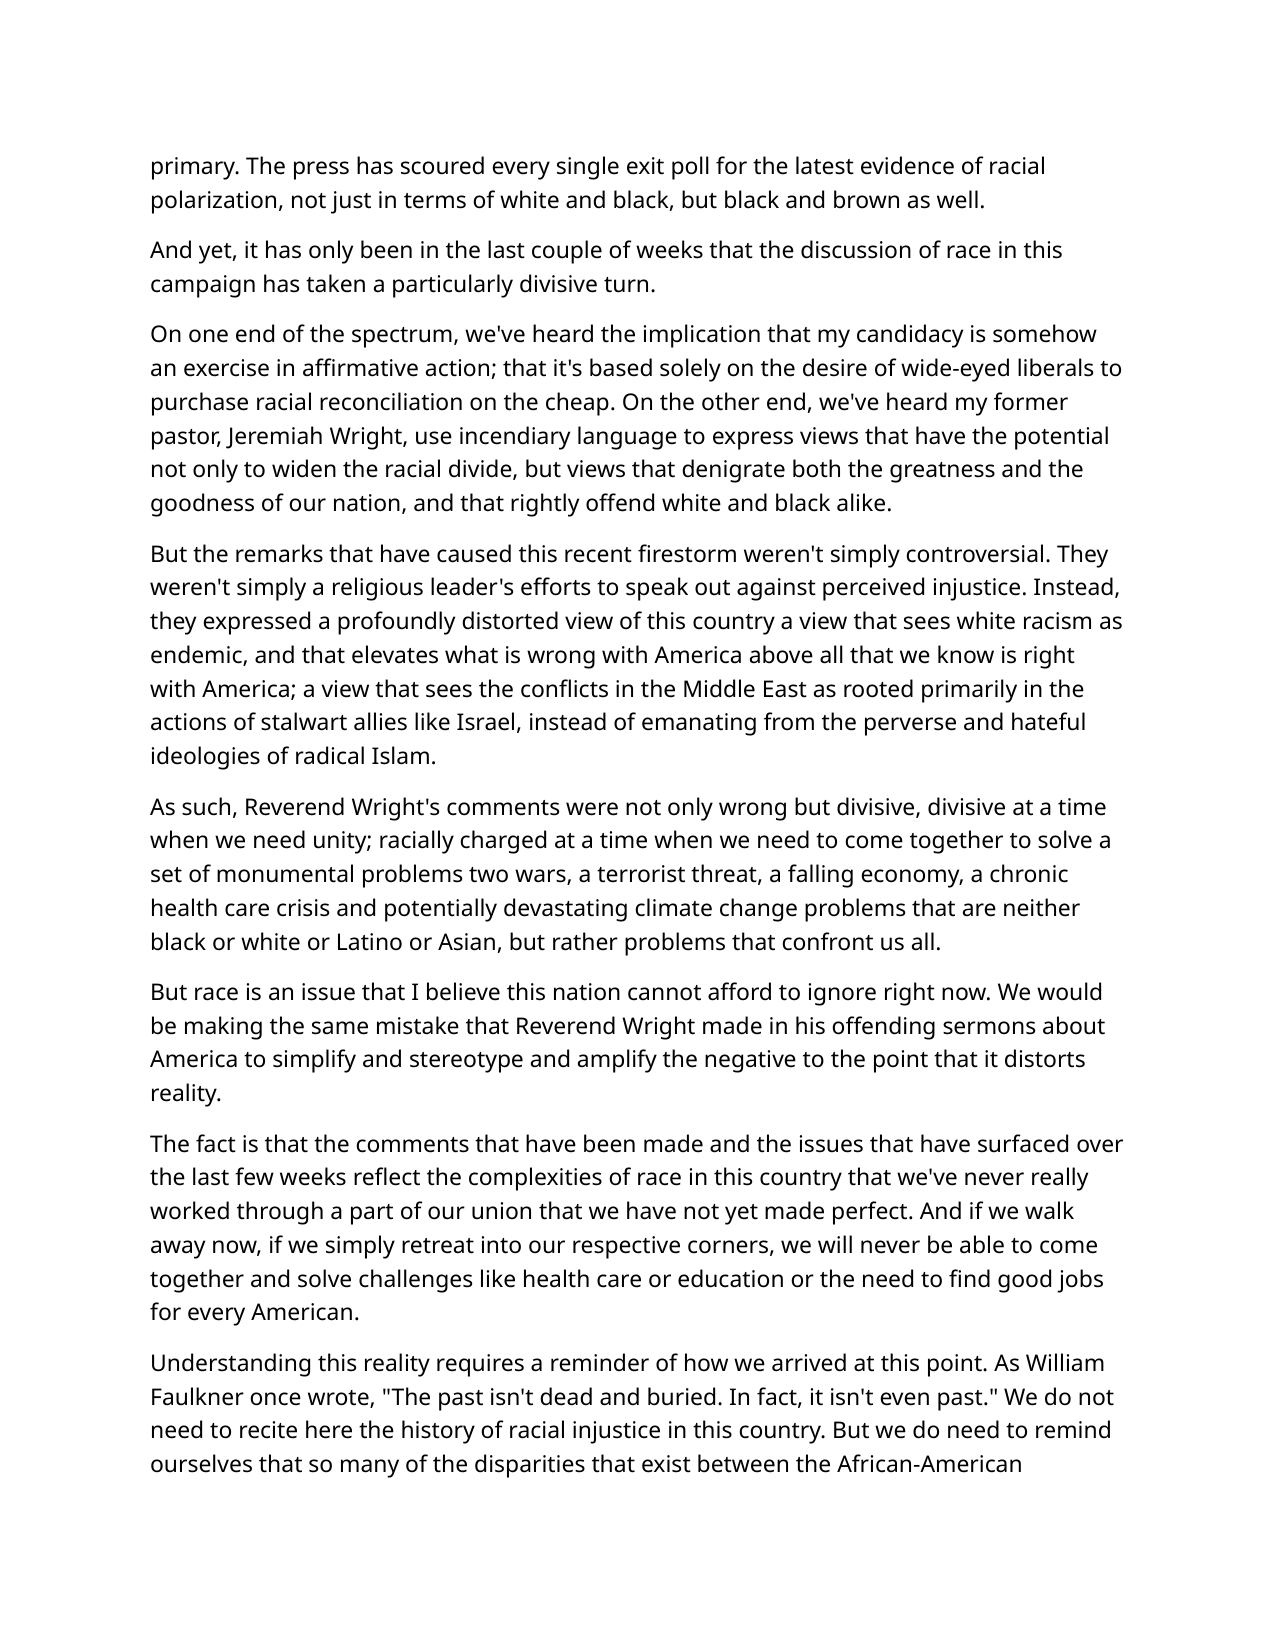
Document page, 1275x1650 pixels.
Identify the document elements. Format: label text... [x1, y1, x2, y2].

text But race is an issue that I believe this nation cannot afford to ignore right now. We would be making the same mistake that Reverend Wright made in his offending sermons about America to simplify and stereotype and amplify the negative to the point that it distorts reality. [150, 976, 1125, 1108]
text And yet, it has only been in the last couple of weeks that the discussion of race in this campaign has taken a particularly divisive turn. [150, 234, 1125, 299]
text But the remarks that have caused this recent firestorm weren't simply controversial. They weren't simply a religious leader's efforts to speak out against perceived injustice. Instead, they expressed a profoundly distorted view of this country a view that sees white racism as endemic, and that elevates what is wrong with America above all that we know is right with America; a view that sees the conflicts in the Middle East as rooted primarily in the actions of stalwart allies like Israel, instead of emanating from the perverse and hateful ideologies of radical Islam. [150, 537, 1125, 771]
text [150, 150, 1125, 215]
text As such, Reverend Wright's comments were not only wrong but divisive, divisive at a time when we need unity; racially charged at a time when we need to come together to solve a set of monumental problems two wars, a terrorist threat, a falling economy, a chronic health care crisis and potentially devastating climate change problems that are neither black or white or Latino or Asian, but rather problems that confront us all. [150, 790, 1125, 957]
text The fact is that the comments that have been made and the issues that have surfaced over the last few weeks reflect the complexities of race in this country that we've never really worked through a part of our union that we have not yet made perfect. And if we walk away now, if we simply retreat into our respective corners, we will never be able to come together and solve challenges like health care or education or the need to find good jobs for every American. [150, 1127, 1125, 1327]
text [150, 1347, 1125, 1479]
text On one end of the spectrum, we've heard the implication that my candidacy is somehow an exercise in affirmative action; that it's based solely on the desire of wide-eyed liberals to purchase racial reconciliation on the cheap. On the other end, we've heard my former pastor, Jeremiah Wright, use incendiary language to express views that have the potential not only to widen the racial divide, but views that denigrate both the greatness and the goodness of our nation, and that rightly offend white and black alike. [150, 318, 1125, 518]
